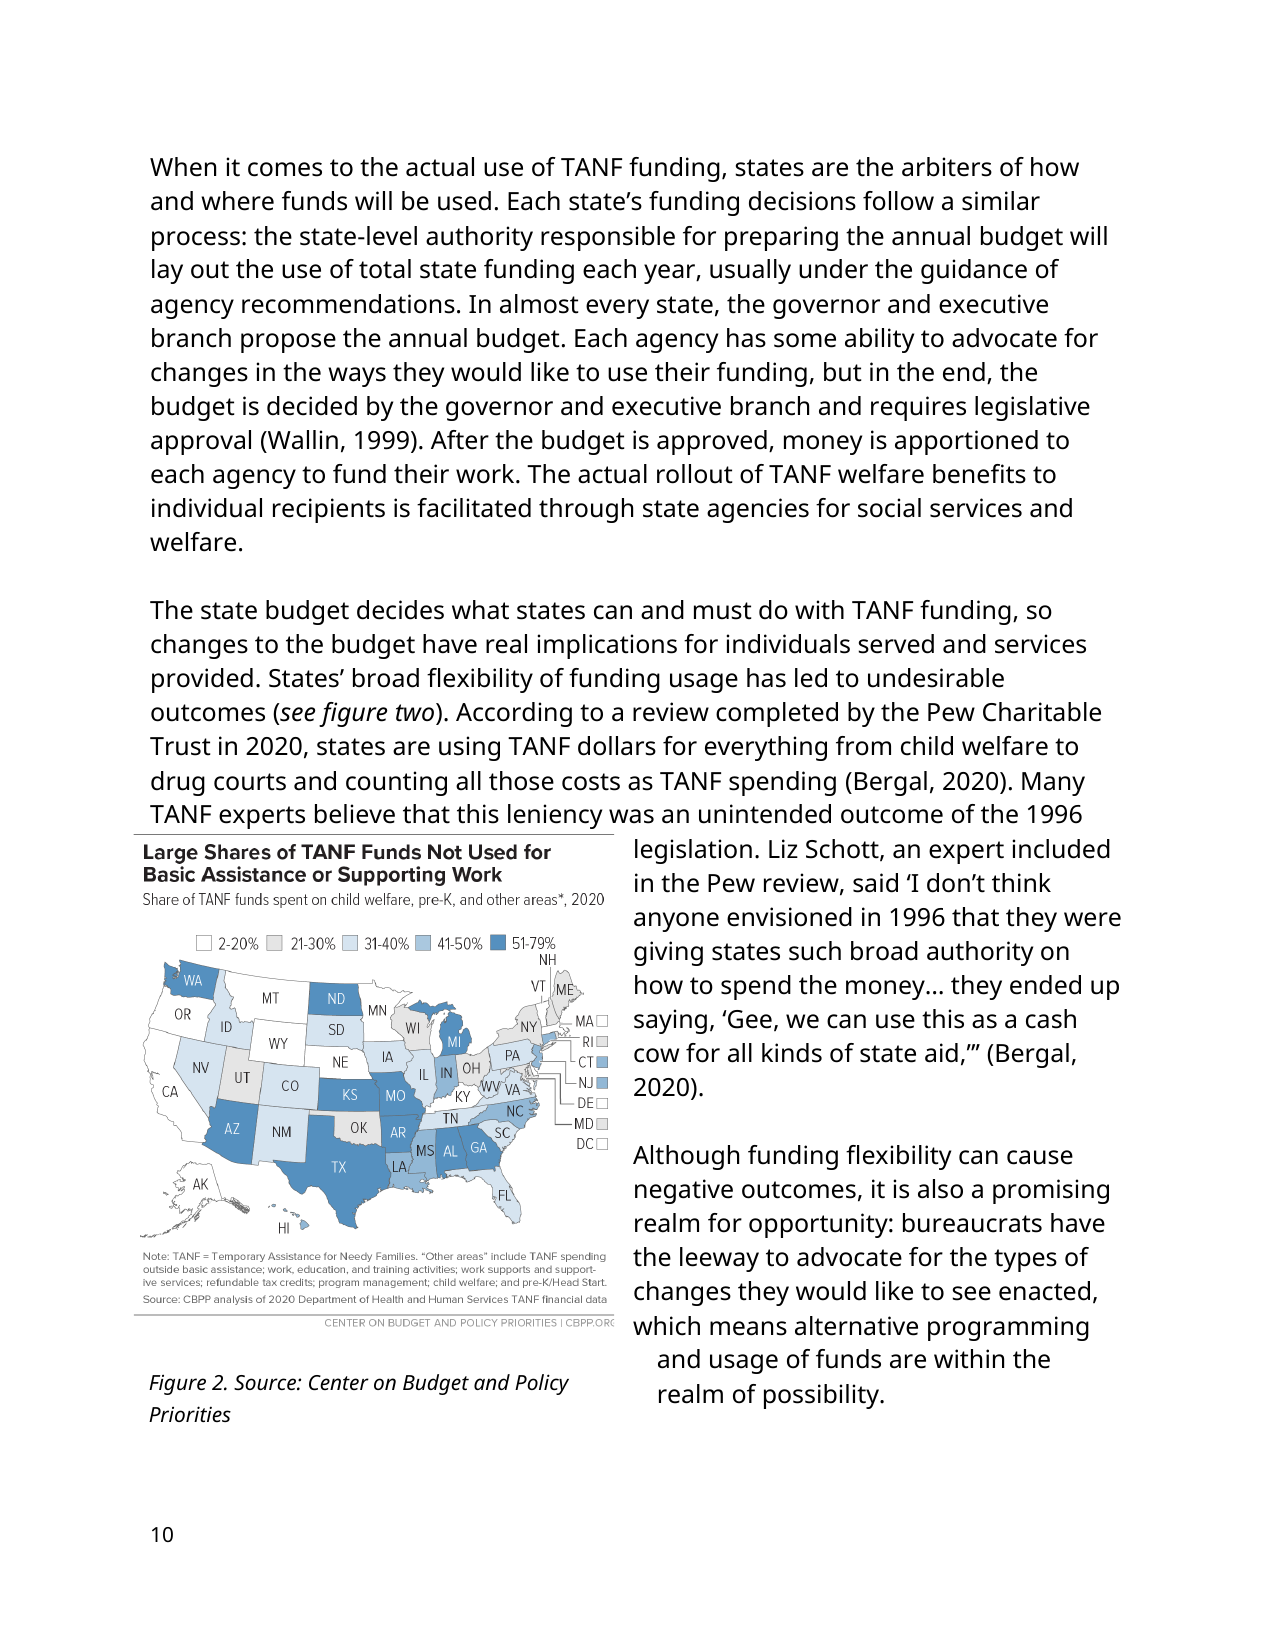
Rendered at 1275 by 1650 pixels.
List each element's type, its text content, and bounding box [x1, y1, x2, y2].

text When it comes to the actual use of TANF funding, states are the arbiters of how and where funds will be used. Each state’s funding decisions follow a similar process: the state-level authority responsible for preparing the annual budget will lay out the use of total state funding each year, usually under the guidance of agency recommendations. In almost every state, the governor and executive branch propose the annual budget. Each agency has some ability to advocate for changes in the ways they would like to use their funding, but in the end, the budget is decided by the governor and executive branch and requires legislative approval (Wallin, 1999). After the budget is approved, money is apportioned to each agency to fund their work. The actual rollout of TANF welfare benefits to individual recipients is facilitated through state agencies for social services and welfare. [150, 150, 1125, 559]
text The state budget decides what states can and must do with TANF funding, so changes to the budget have real implications for individuals served and services provided. States’ broad flexibility of funding usage has led to undesirable outcomes (see figure two). According to a review completed by the Pew Charitable Trust in 2020, states are using TANF dollars for everything from child welfare to drug courts and counting all those costs as TANF spending (Bergal, 2020). Many TANF experts believe that this leniency was an unintended outcome of the 1996 legislation. Liz Schott, an expert included in the Pew review, said ‘I don’t think anyone envisioned in 1996 that they were giving states such broad authority on how to spend the money… they ended up saying, ‘Gee, we can use this as a cash cow for all kinds of state aid,”’ (Bergal, 2020). [150, 593, 1125, 1104]
picture [132, 833, 614, 1336]
text Although funding flexibility can cause negative outcomes, it is also a promising realm for opportunity: bureaucrats have the leeway to advocate for the types of changes they would like to see enacted, which means alternative programming and usage of funds are within the realm of possibility. [150, 1138, 1125, 1410]
